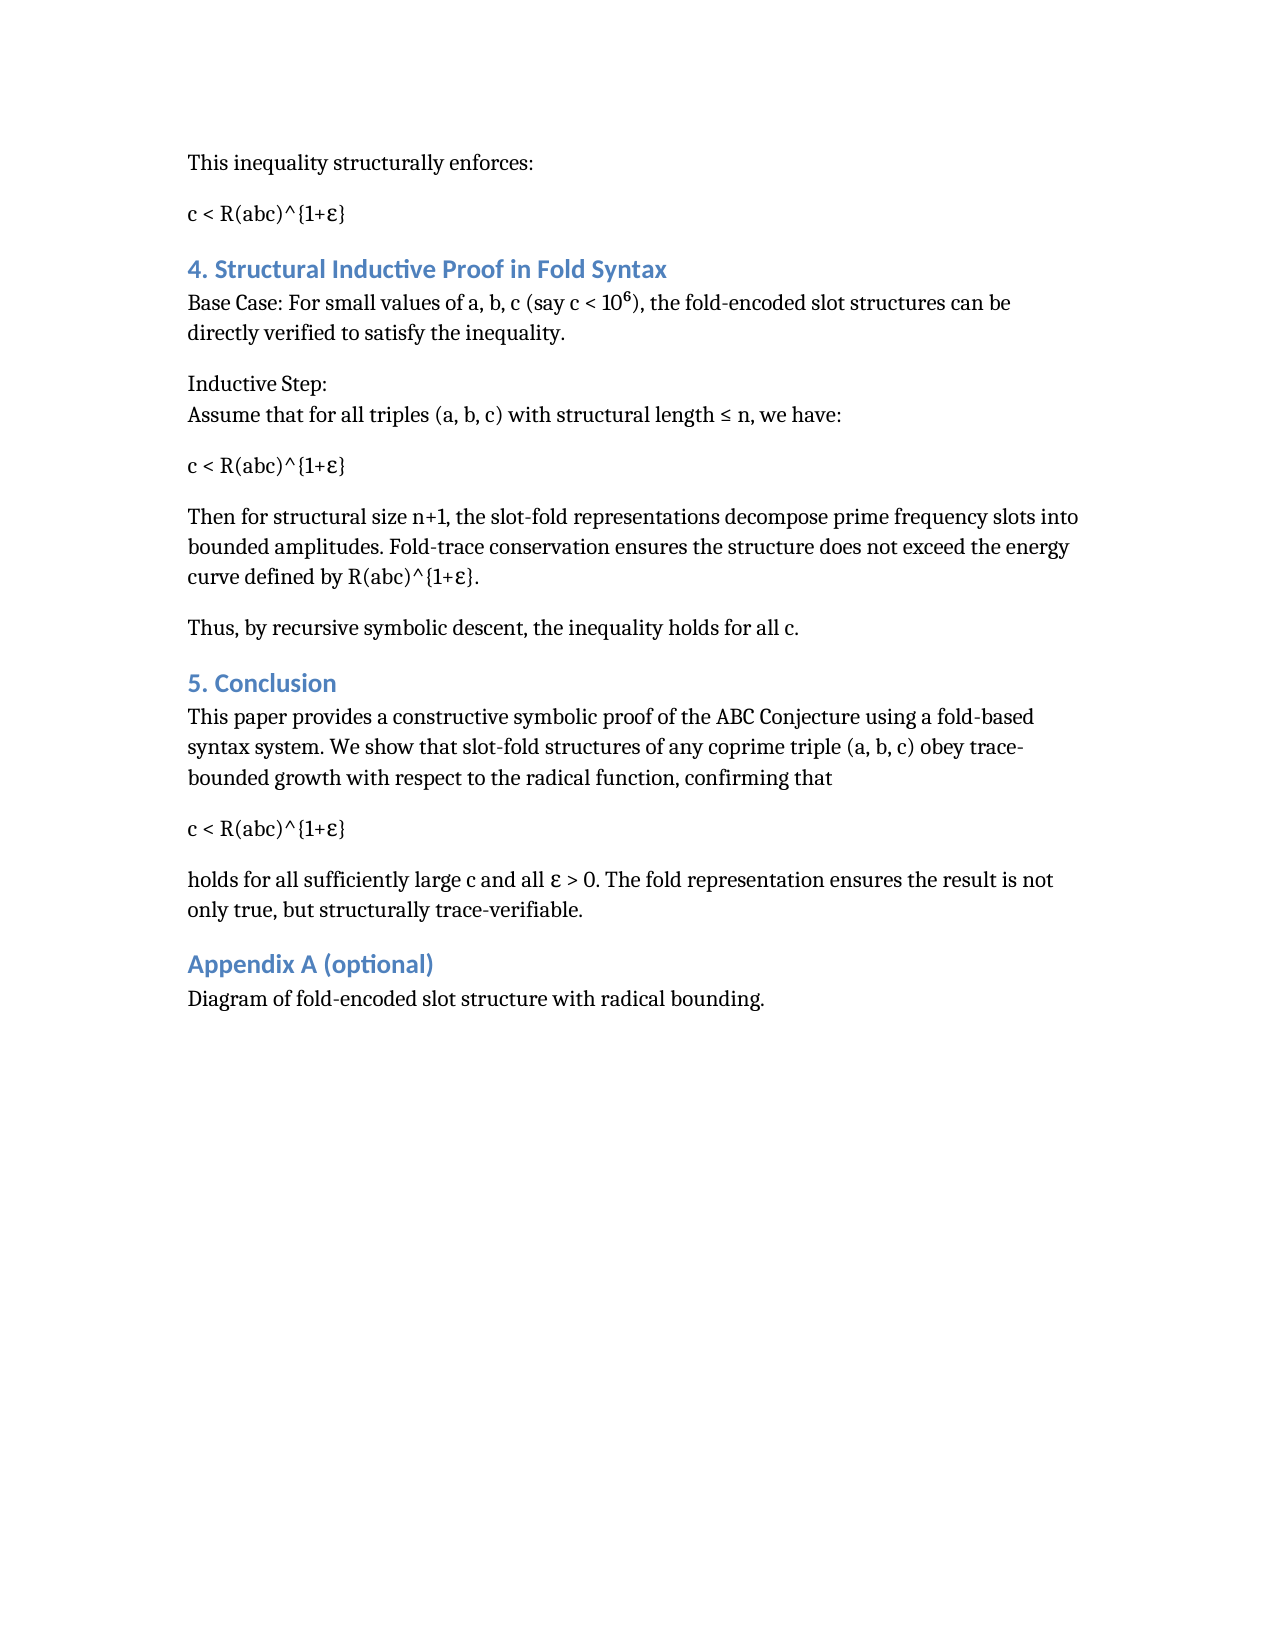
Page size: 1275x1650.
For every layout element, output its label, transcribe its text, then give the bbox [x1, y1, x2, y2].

subtitle 4. Structural Inductive Proof in Fold Syntax [187, 252, 1087, 285]
text c < R(abc)^{1+ε} [187, 201, 1087, 227]
subtitle 5. Conclusion [187, 666, 1087, 699]
text Inductive Step: Assume that for all triples (a, b, c) with structural length ≤ n, we have: [187, 371, 1087, 428]
text Base Case: For small values of a, b, c (say c < 10⁶), the fold-encoded slot structures can be directly verified to satisfy the inequality. [187, 290, 1087, 347]
text Thus, by recursive symbolic descent, the inequality holds for all c. [187, 615, 1087, 641]
text Then for structural size n+1, the slot-fold representations decompose prime frequency slots into bounded amplitudes. Fold-trace conservation ensures the structure does not exceed the energy curve defined by R(abc)^{1+ε}. [187, 503, 1087, 590]
subtitle Appendix A (optional) [187, 948, 1087, 981]
text This paper provides a constructive symbolic proof of the ABC Conjecture using a fold-based syntax system. We show that slot-fold structures of any coprime triple (a, b, c) obey trace-bounded growth with respect to the radical function, confirming that [187, 704, 1087, 791]
text Diagram of fold-encoded slot structure with radical bounding. [187, 986, 1087, 1012]
text c < R(abc)^{1+ε} [187, 452, 1087, 479]
text This inequality structurally enforces: [187, 150, 1087, 176]
text c < R(abc)^{1+ε} [187, 815, 1087, 842]
text holds for all sufficiently large c and all ε > 0. The fold representation ensures the result is not only true, but structurally trace-verifiable. [187, 866, 1087, 923]
